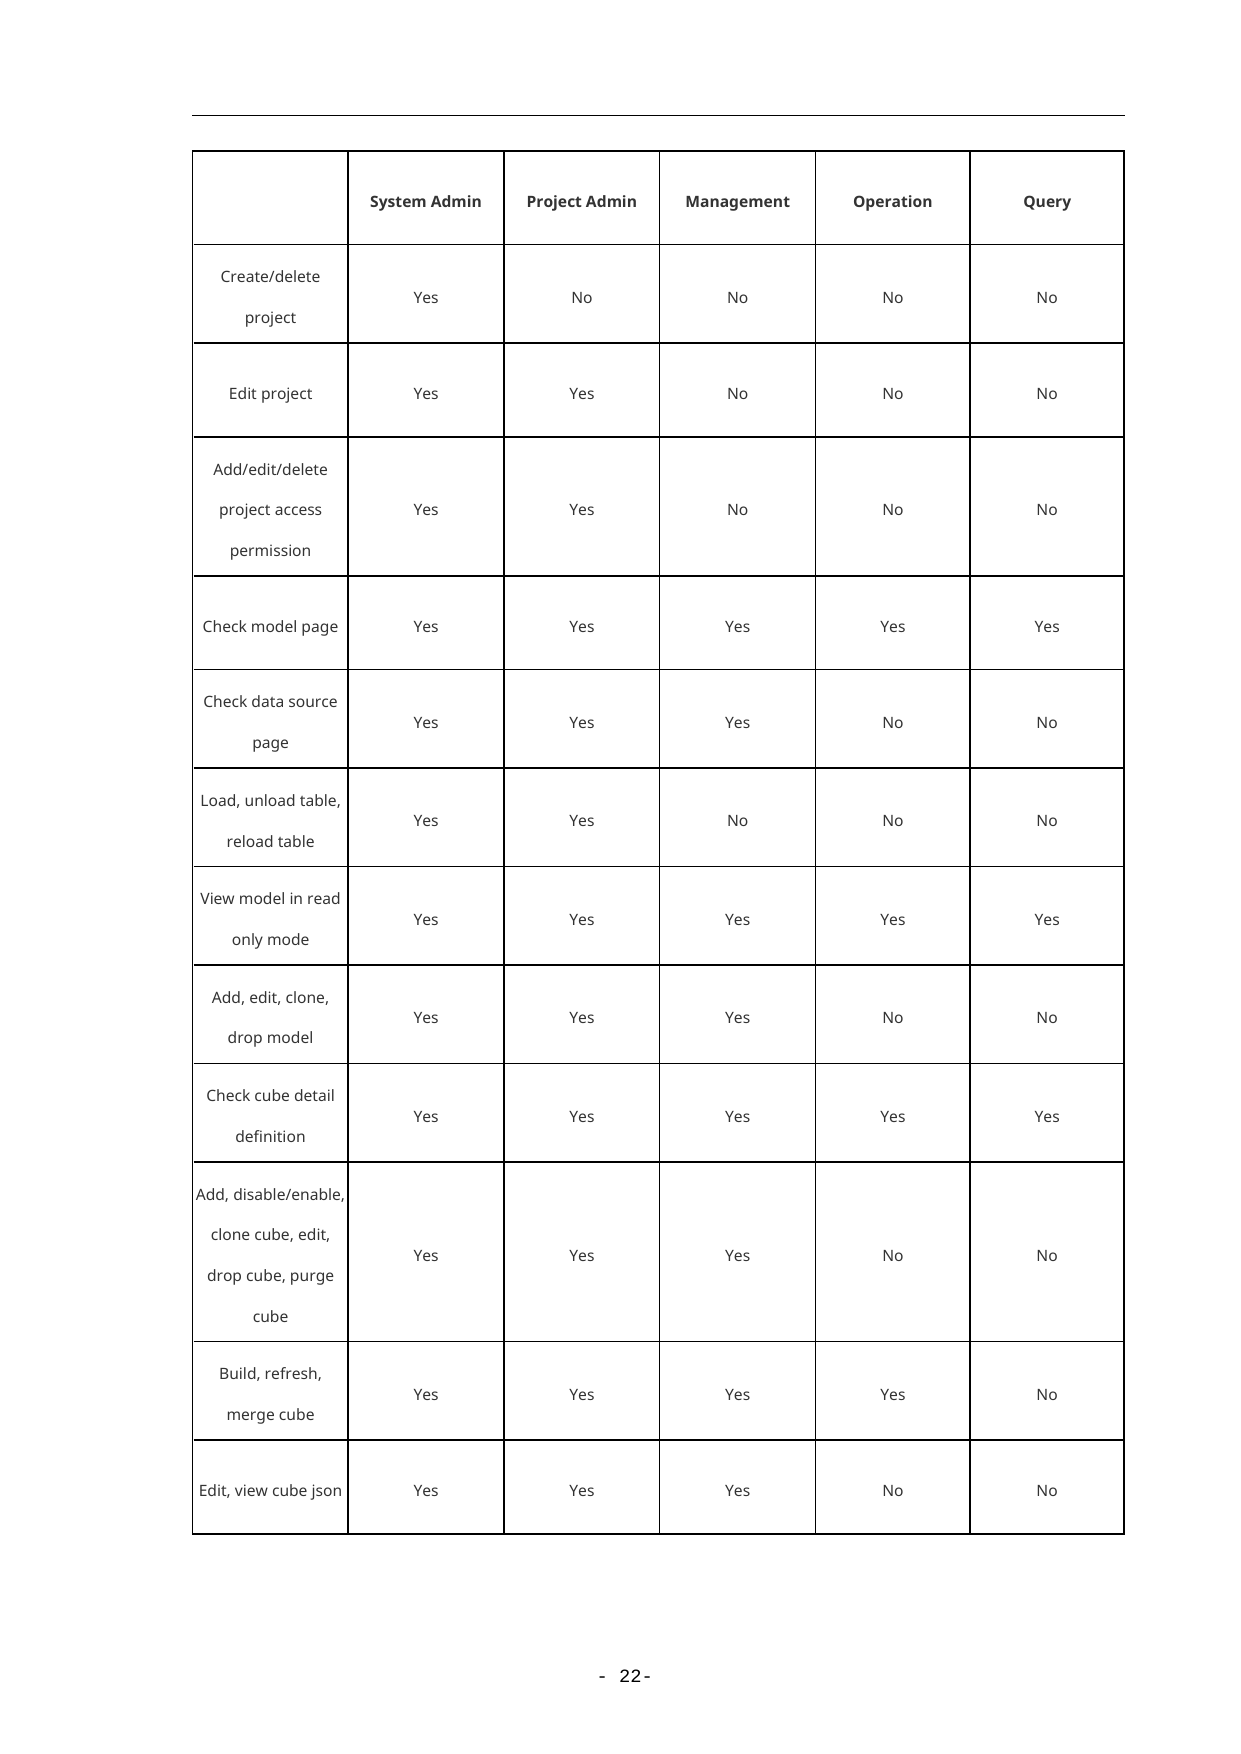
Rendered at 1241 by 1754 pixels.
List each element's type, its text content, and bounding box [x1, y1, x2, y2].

table_cell No [971, 344, 1123, 436]
table_cell Yes [505, 1064, 659, 1161]
table_cell No [816, 1441, 969, 1533]
table_cell No [816, 966, 969, 1062]
table_header [193, 152, 347, 244]
table_cell Add, edit, clone, drop model [193, 965, 347, 1062]
table_cell Yes [660, 577, 815, 669]
table_cell Build, refresh, merge cube [193, 1342, 347, 1439]
table_cell Create/delete project [193, 245, 347, 342]
table_cell No [971, 966, 1123, 1062]
table_cell Yes [505, 344, 659, 436]
table_cell Yes [660, 1163, 815, 1341]
table_cell Yes [660, 670, 815, 767]
table_cell No [816, 769, 969, 866]
table_cell Yes [349, 1342, 503, 1439]
table_cell Yes [660, 867, 815, 964]
table_cell Yes [660, 1342, 815, 1439]
table_cell No [505, 245, 659, 342]
table_cell Edit, view cube json [193, 1440, 347, 1533]
table_cell Yes [505, 577, 659, 669]
table_cell Yes [660, 1064, 815, 1161]
table_cell Add, disable/enable, clone cube, edit, drop cube, purge cube [193, 1162, 347, 1341]
table_cell Yes [349, 1064, 503, 1161]
table_cell Yes [971, 1064, 1123, 1161]
table_cell Yes [349, 867, 503, 964]
table_cell Yes [505, 1342, 659, 1439]
table_cell Yes [816, 577, 969, 669]
table_header System Admin [349, 152, 503, 244]
table_header Operation [816, 152, 969, 244]
table_cell Yes [349, 1441, 503, 1533]
table_header Management [660, 152, 815, 244]
table_cell Yes [349, 245, 503, 342]
table_cell No [660, 438, 815, 575]
table_cell Yes [349, 1163, 503, 1341]
table_cell View model in read only mode [193, 867, 347, 964]
table_cell Yes [816, 867, 969, 964]
table_cell Yes [349, 670, 503, 767]
table_cell Yes [349, 438, 503, 575]
table_cell No [816, 670, 969, 767]
table_cell No [816, 344, 969, 436]
table_cell Yes [349, 966, 503, 1062]
table_cell No [660, 769, 815, 866]
table_cell Yes [349, 577, 503, 669]
table_cell No [971, 245, 1123, 342]
table_cell Yes [816, 1342, 969, 1439]
table_cell No [816, 1163, 969, 1341]
table_cell Yes [349, 769, 503, 866]
table_header Query [971, 152, 1123, 244]
table_cell Yes [505, 1163, 659, 1341]
table_cell No [816, 245, 969, 342]
table_cell No [971, 670, 1123, 767]
table_cell Check model page [193, 576, 347, 669]
table_cell Yes [505, 1441, 659, 1533]
table_cell Edit project [193, 343, 347, 436]
table_cell Yes [505, 670, 659, 767]
table_cell No [971, 1441, 1123, 1533]
table_cell No [971, 438, 1123, 575]
table_cell Check cube detail definition [193, 1064, 347, 1161]
table_cell Yes [505, 438, 659, 575]
table_cell Add/edit/delete project access permission [193, 437, 347, 575]
table_cell No [971, 1163, 1123, 1341]
table_header Project Admin [505, 152, 659, 244]
table_cell Yes [505, 966, 659, 1062]
table_cell Yes [971, 867, 1123, 964]
table_cell Yes [816, 1064, 969, 1161]
table_cell No [971, 769, 1123, 866]
table_cell Yes [971, 577, 1123, 669]
table_cell No [816, 438, 969, 575]
table_cell Yes [349, 344, 503, 436]
table_cell Check data source page [193, 670, 347, 767]
table_cell Yes [660, 966, 815, 1062]
table_cell No [660, 344, 815, 436]
table_cell Yes [660, 1441, 815, 1533]
table_cell Yes [505, 867, 659, 964]
table_cell No [971, 1342, 1123, 1439]
table_cell Yes [505, 769, 659, 866]
table_cell No [660, 245, 815, 342]
table_cell Load, unload table, reload table [193, 768, 347, 866]
